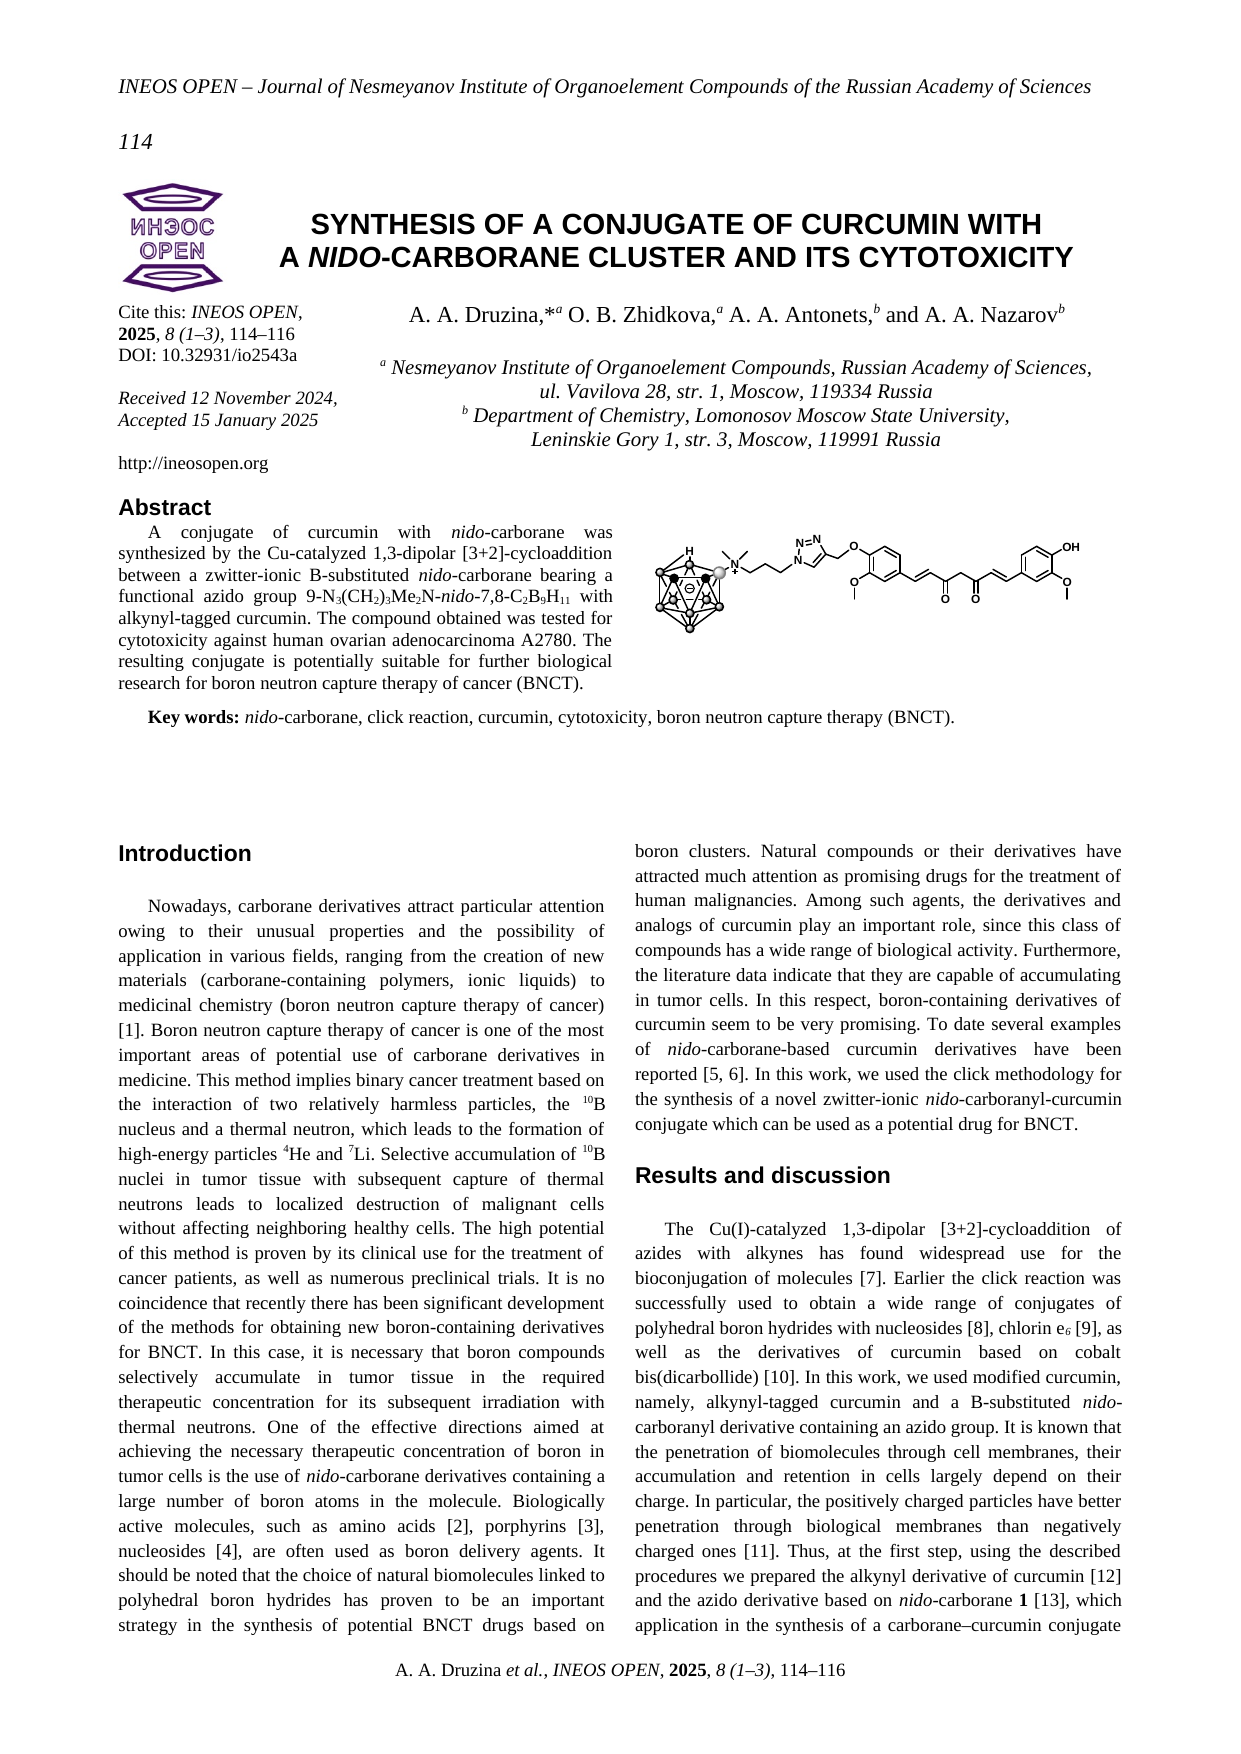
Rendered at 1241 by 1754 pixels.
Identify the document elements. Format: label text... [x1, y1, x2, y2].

text Introduction [118, 840, 605, 866]
table_cell [624, 474, 1111, 693]
table_header [107, 180, 242, 301]
table_cell a Nesmeyanov Institute of Organoelement Compounds, Russian Academy of Sciences, ul. Vavilova 28, str. 1, Moscow, 119334 Russia b Department of Chemistry, Lomonosov Moscow State University, Leninskie Gory 1, str. 3, Moscow, 119991 Russia [363, 355, 1111, 473]
text Results and discussion [635, 1162, 1122, 1188]
table_cell Cite this: INEOS OPEN, 2025, 8 (1–3), 114–116 DOI: 10.32931/io2543a Received 12 November 2024, Accepted 15 January 2025 http://ineosopen.org [107, 301, 362, 473]
table_cell A. A. Druzina,*a O. B. Zhidkova,a A. A. Antonets,b and A. A. Nazarovb [363, 301, 1111, 355]
picture [118, 179, 228, 295]
text Nowadays, carborane derivatives attract particular attention owing to their unusual properties and the possibility of application in various fields, ranging from the creation of new materials (carborane-containing polymers, ionic liquids) to medicinal chemistry (boron neutron capture therapy of cancer) [1]. Boron neutron capture therapy of cancer is one of the most important areas of potential use of carborane derivatives in medicine. This method implies binary cancer treatment based on the interaction of two relatively harmless particles, the 10B nucleus and a thermal neutron, which leads to the formation of high-energy particles 4He and 7Li. Selective accumulation of 10B nuclei in tumor tissue with subsequent capture of thermal neutrons leads to localized destruction of malignant cells without affecting neighboring healthy cells. The high potential of this method is proven by its clinical use for the treatment of cancer patients, as well as numerous preclinical trials. It is no coincidence that recently there has been significant development of the methods for obtaining new boron-containing derivatives for BNCT. In this case, it is necessary that boron compounds selectively accumulate in tumor tissue in the required therapeutic concentration for its subsequent irradiation with thermal neutrons. One of the effective directions aimed at achieving the necessary therapeutic concentration of boron in tumor cells is the use of nido-carborane derivatives containing a large number of boron atoms in the molecule. Biologically active molecules, such as amino acids [2], porphyrins [3], nucleosides [4], are often used as boron delivery agents. It should be noted that the choice of natural biomolecules linked to polyhedral boron hydrides has proven to be an important strategy in the synthesis of potential BNCT drugs based on boron clusters. Natural compounds or their derivatives have attracted much attention as promising drugs for the treatment of human malignancies. Among such agents, the derivatives and analogs of curcumin play an important role, since this class of compounds has a wide range of biological activity. Furthermore, the literature data indicate that they are capable of accumulating in tumor cells. In this respect, boron-containing derivatives of curcumin seem to be very promising. To date several examples of nido-carborane-based curcumin derivatives have been reported [5, 6]. In this work, we used the click methodology for the synthesis of a novel zwitter-ionic nido-carboranyl-curcumin conjugate which can be used as a potential drug for BNCT. [118, 895, 605, 1635]
table_header SYNTHESIS OF a CONJUGATE OF CURCUMIN WITH a NIDO-CARBORANE CLUSTER AND ITS CYTOTOXICITY [242, 180, 1111, 301]
table_cell Key words: nido-carborane, click reaction, curcumin, cytotoxicity, boron neutron capture therapy (BNCT). [107, 693, 1111, 740]
table_cell Abstract A conjugate of curcumin with nido-carborane was synthesized by the Cu-catalyzed 1,3-dipolar [3+2]-cycloaddition between a zwitter-ionic В-substituted nido-carborane bearing a functional azido group 9-N3(CH2)3Me2N-nido-7,8-C2B9H11 with alkynyl-tagged curcumin. The compound obtained was tested for cytotoxicity against human ovarian adenocarcinoma A2780. The resulting conjugate is potentially suitable for further biological research for boron neutron capture therapy of cancer (BNCT). [107, 474, 624, 693]
